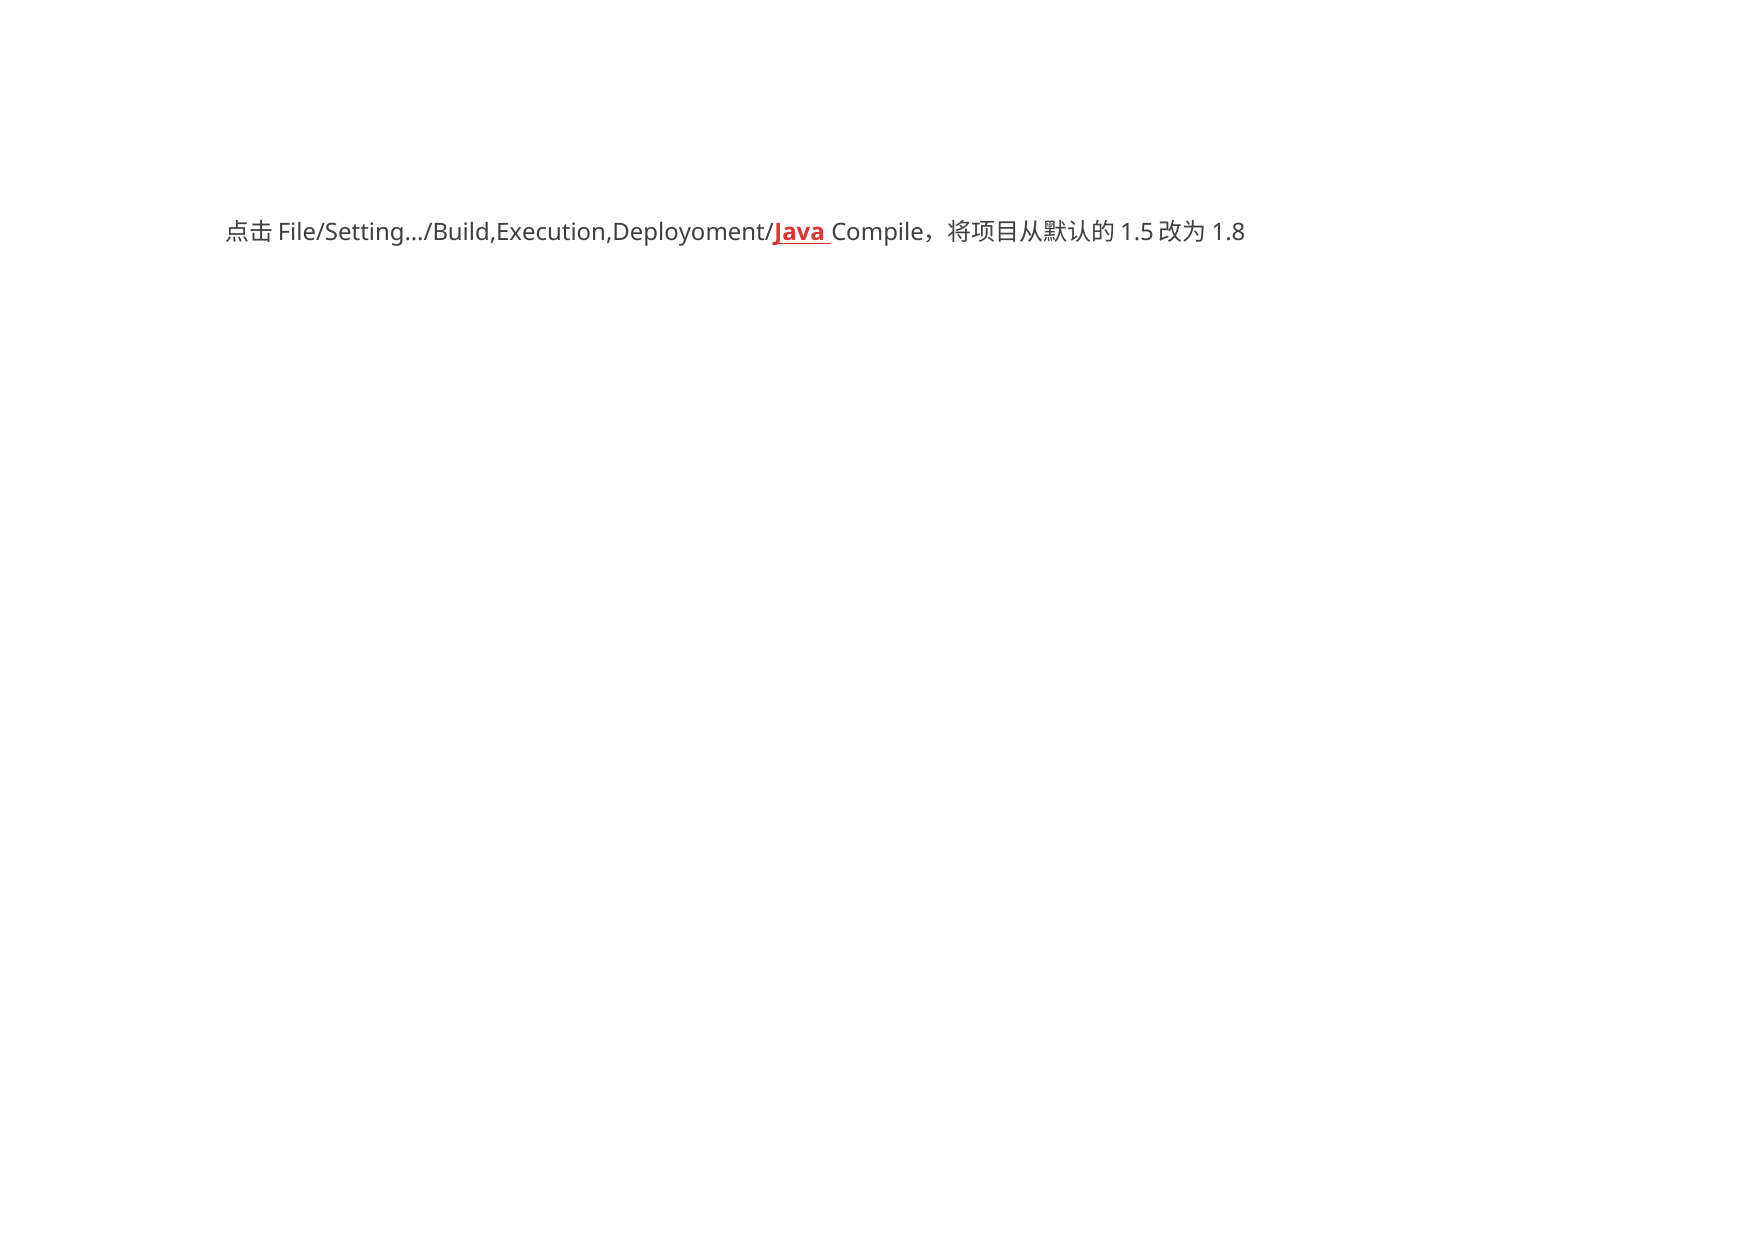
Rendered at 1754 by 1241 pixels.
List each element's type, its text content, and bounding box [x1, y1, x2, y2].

list 至此代码部分已经完成，需要将项目部署到服务器中。 下载Tomcat并解压到磁盘。然后点击Untellij Idea的右上角的下拉箭头图片 在这里添加上Tomcat服务器。选择右上角的绿色加号，然后添加一个Tomcat local服务器 然后对Tomcat服务器进行一些基本的设置。包括指定一个名字，并指定Tomcat的解压路径 基本设置完成后，点击Deployment选项卡，将springmvcdemo部署到服务器。点击右侧的绿色加号按钮，然后选择artifact…然后选择springmvdemo:war exploeded，就将项目部署完成了。注意，可能点击加号后没有artifact…选项卡，就需要点击屏幕右下角的fix按钮，生成一个springmvcdemo对应的artifact。 此时部署已经完成，但是还可以做一些额外的简单设置。依然点击Department选项卡，然后点击一个铅笔按钮： 点击左侧Modules选项，然后将项目的编译环境从默认的1.5提高到1.8 此时还需要去修改另外一个地方的设置，否则在启动服务器后会报编译错误 点击File/Setting…/Build,Execution,Deployoment/Java Compile，将项目从默认的1.5改为1.8 [187, 198, 1604, 263]
